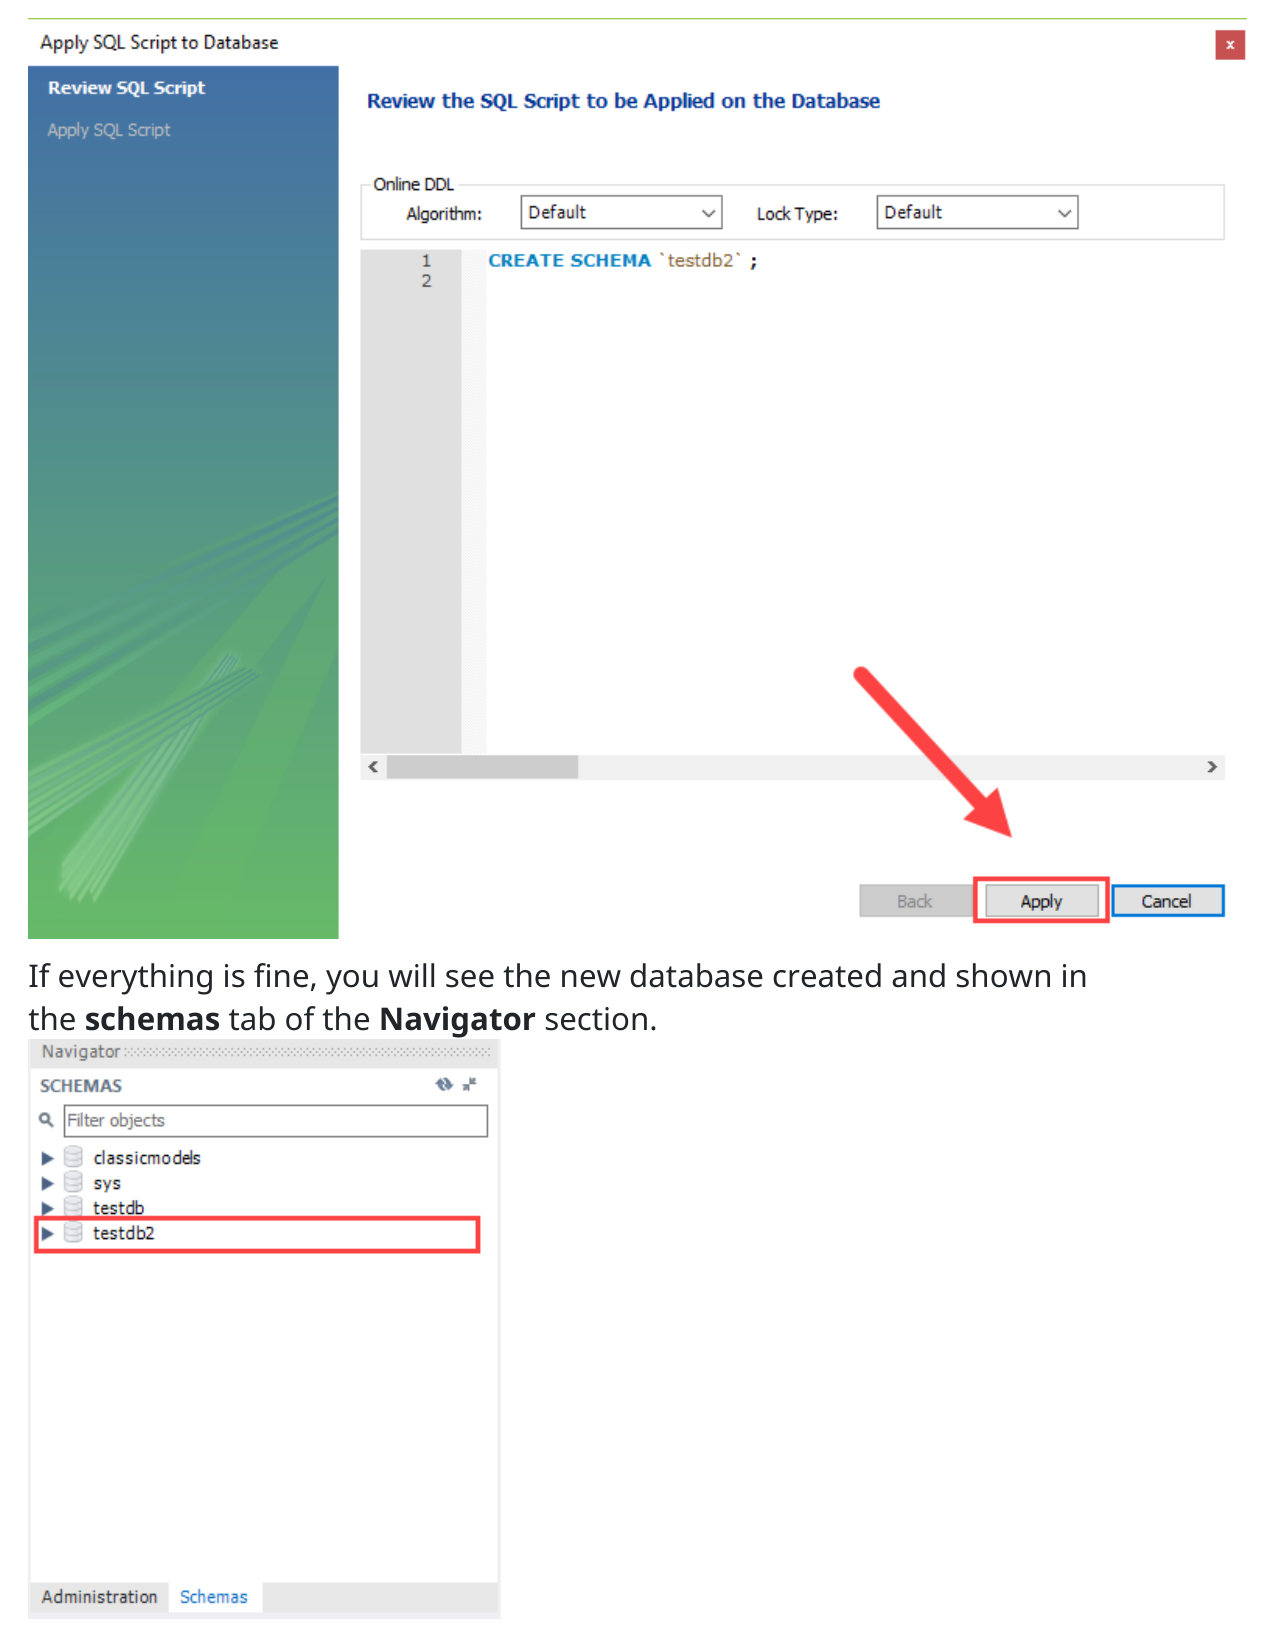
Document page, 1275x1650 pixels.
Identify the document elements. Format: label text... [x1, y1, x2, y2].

picture [28, 18, 1247, 939]
picture [28, 1039, 501, 1619]
text If everything is fine, you will see the new database created and shown in the schemas tab of the Navigator section. [28, 954, 1247, 1039]
